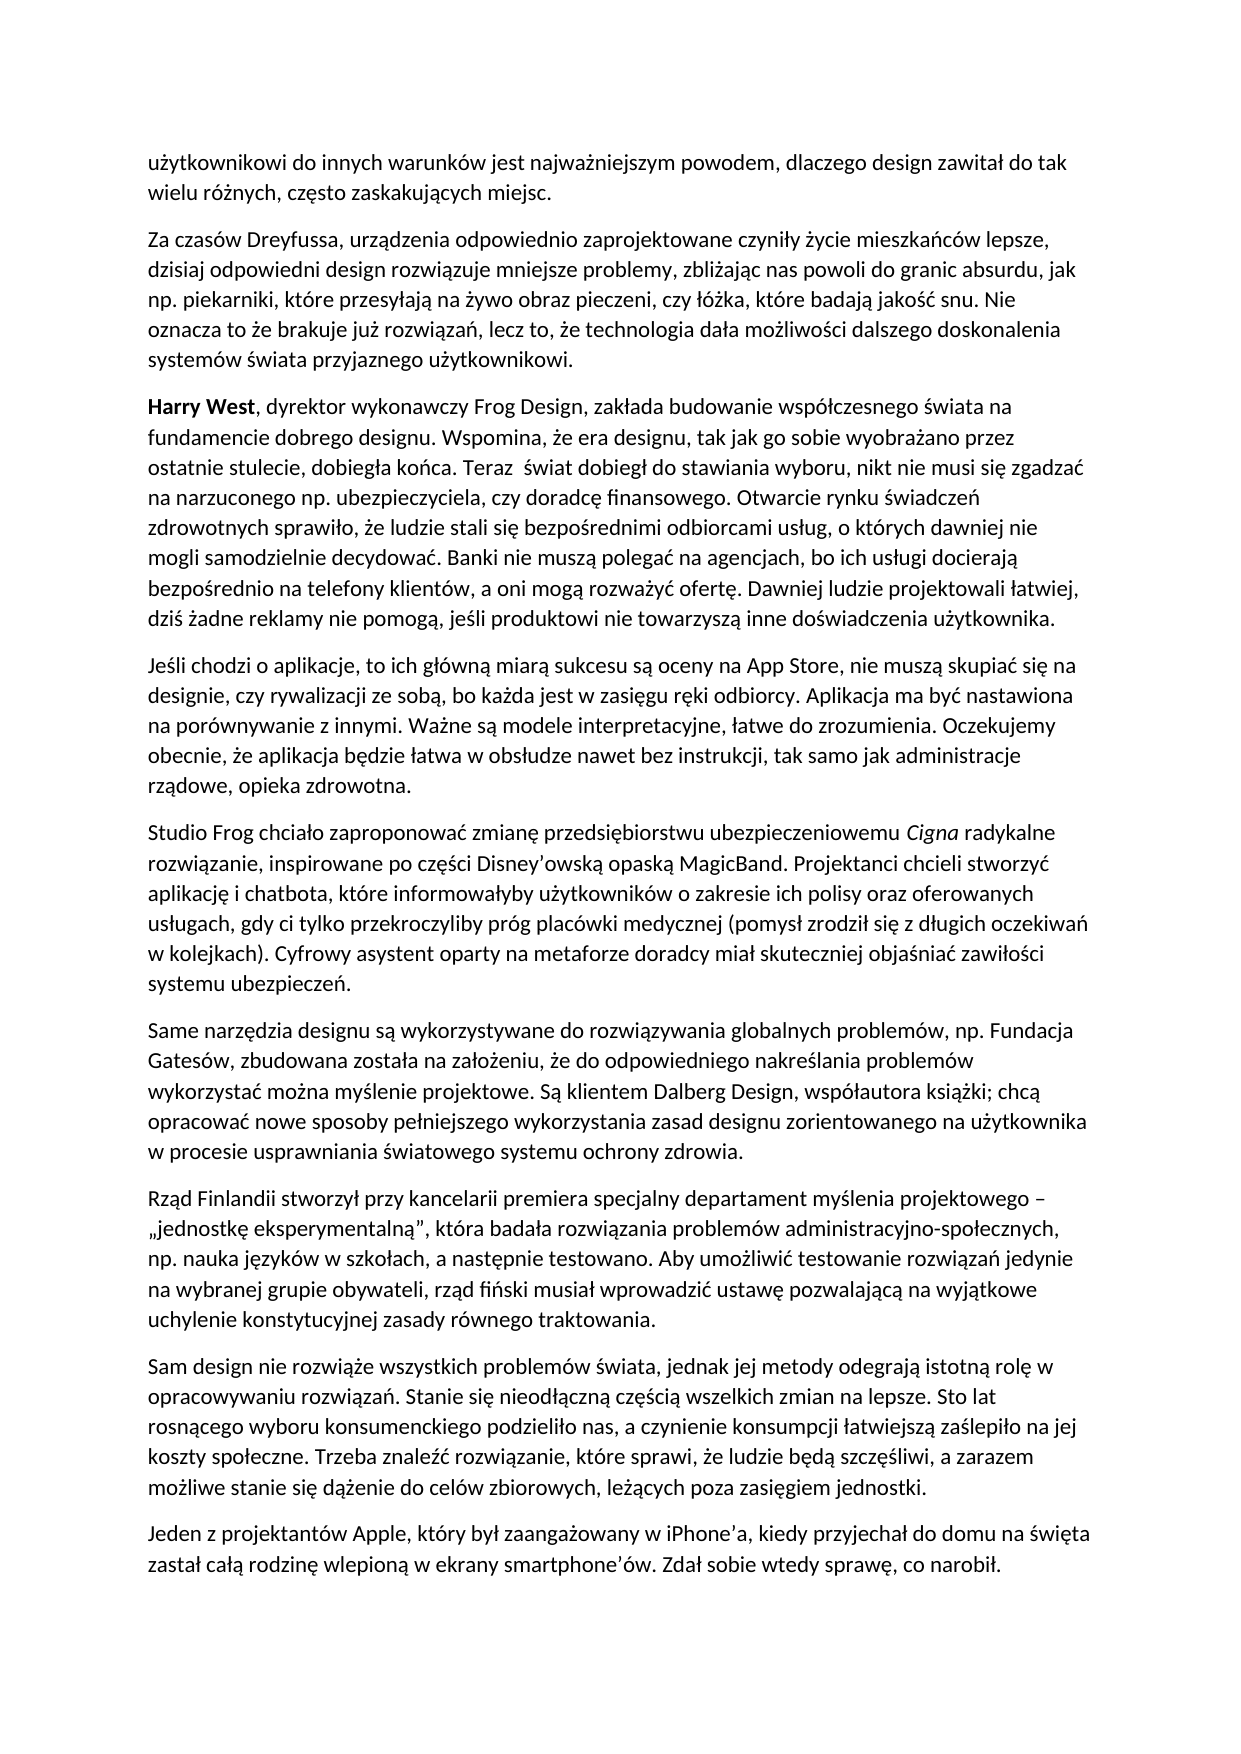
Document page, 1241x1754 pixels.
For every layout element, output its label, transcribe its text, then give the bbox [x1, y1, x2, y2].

text Jeśli chodzi o aplikacje, to ich główną miarą sukcesu są oceny na App Store, nie muszą skupiać się na designie, czy rywalizacji ze sobą, bo każda jest w zasięgu ręki odbiorcy. Aplikacja ma być nastawiona na porównywanie z innymi. Ważne są modele interpretacyjne, łatwe do zrozumienia. Oczekujemy obecnie, że aplikacja będzie łatwa w obsłudze nawet bez instrukcji, tak samo jak administracje rządowe, opieka zdrowotna. [148, 651, 1093, 799]
text Za czasów Dreyfussa, urządzenia odpowiednio zaprojektowane czyniły życie mieszkańców lepsze, dzisiaj odpowiedni design rozwiązuje mniejsze problemy, zbliżając nas powoli do granic absurdu, jak np. piekarniki, które przesyłają na żywo obraz pieczeni, czy łóżka, które badają jakość snu. Nie oznacza to że brakuje już rozwiązań, lecz to, że technologia dała możliwości dalszego doskonalenia systemów świata przyjaznego użytkownikowi. [148, 225, 1093, 373]
text Rząd Finlandii stworzył przy kancelarii premiera specjalny departament myślenia projektowego – „jednostkę eksperymentalną”, która badała rozwiązania problemów administracyjno-społecznych, np. nauka języków w szkołach, a następnie testowano. Aby umożliwić testowanie rozwiązań jedynie na wybranej grupie obywateli, rząd fiński musiał wprowadzić ustawę pozwalającą na wyjątkowe uchylenie konstytucyjnej zasady równego traktowania. [148, 1184, 1093, 1333]
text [148, 1519, 1093, 1578]
text Same narzędzia designu są wykorzystywane do rozwiązywania globalnych problemów, np. Fundacja Gatesów, zbudowana została na założeniu, że do odpowiedniego nakreślania problemów wykorzystać można myślenie projektowe. Są klientem Dalberg Design, współautora książki; chcą opracować nowe sposoby pełniejszego wykorzystania zasad designu zorientowanego na użytkownika w procesie usprawniania światowego systemu ochrony zdrowia. [148, 1016, 1093, 1165]
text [148, 148, 1093, 206]
text Studio Frog chciało zaproponować zmianę przedsiębiorstwu ubezpieczeniowemu Cigna radykalne rozwiązanie, inspirowane po części Disney’owską opaską MagicBand. Projektanci chcieli stworzyć aplikację i chatbota, które informowałyby użytkowników o zakresie ich polisy oraz oferowanych usługach, gdy ci tylko przekroczyliby próg placówki medycznej (pomysł zrodził się z długich oczekiwań w kolejkach). Cyfrowy asystent oparty na metaforze doradcy miał skuteczniej objaśniać zawiłości systemu ubezpieczeń. [148, 818, 1093, 997]
text Harry West, dyrektor wykonawczy Frog Design, zakłada budowanie współczesnego świata na fundamencie dobrego designu. Wspomina, że era designu, tak jak go sobie wyobrażano przez ostatnie stulecie, dobiegła końca. Teraz świat dobiegł do stawiania wyboru, nikt nie musi się zgadzać na narzuconego np. ubezpieczyciela, czy doradcę finansowego. Otwarcie rynku świadczeń zdrowotnych sprawiło, że ludzie stali się bezpośrednimi odbiorcami usług, o których dawniej nie mogli samodzielnie decydować. Banki nie muszą polegać na agencjach, bo ich usługi docierają bezpośrednio na telefony klientów, a oni mogą rozważyć ofertę. Dawniej ludzie projektowali łatwiej, dziś żadne reklamy nie pomogą, jeśli produktowi nie towarzyszą inne doświadczenia użytkownika. [148, 392, 1093, 632]
text Sam design nie rozwiąże wszystkich problemów świata, jednak jej metody odegrają istotną rolę w opracowywaniu rozwiązań. Stanie się nieodłączną częścią wszelkich zmian na lepsze. Sto lat rosnącego wyboru konsumenckiego podzieliło nas, a czynienie konsumpcji łatwiejszą zaślepiło na jej koszty społeczne. Trzeba znaleźć rozwiązanie, które sprawi, że ludzie będą szczęśliwi, a zarazem możliwe stanie się dążenie do celów zbiorowych, leżących poza zasięgiem jednostki. [148, 1352, 1093, 1501]
